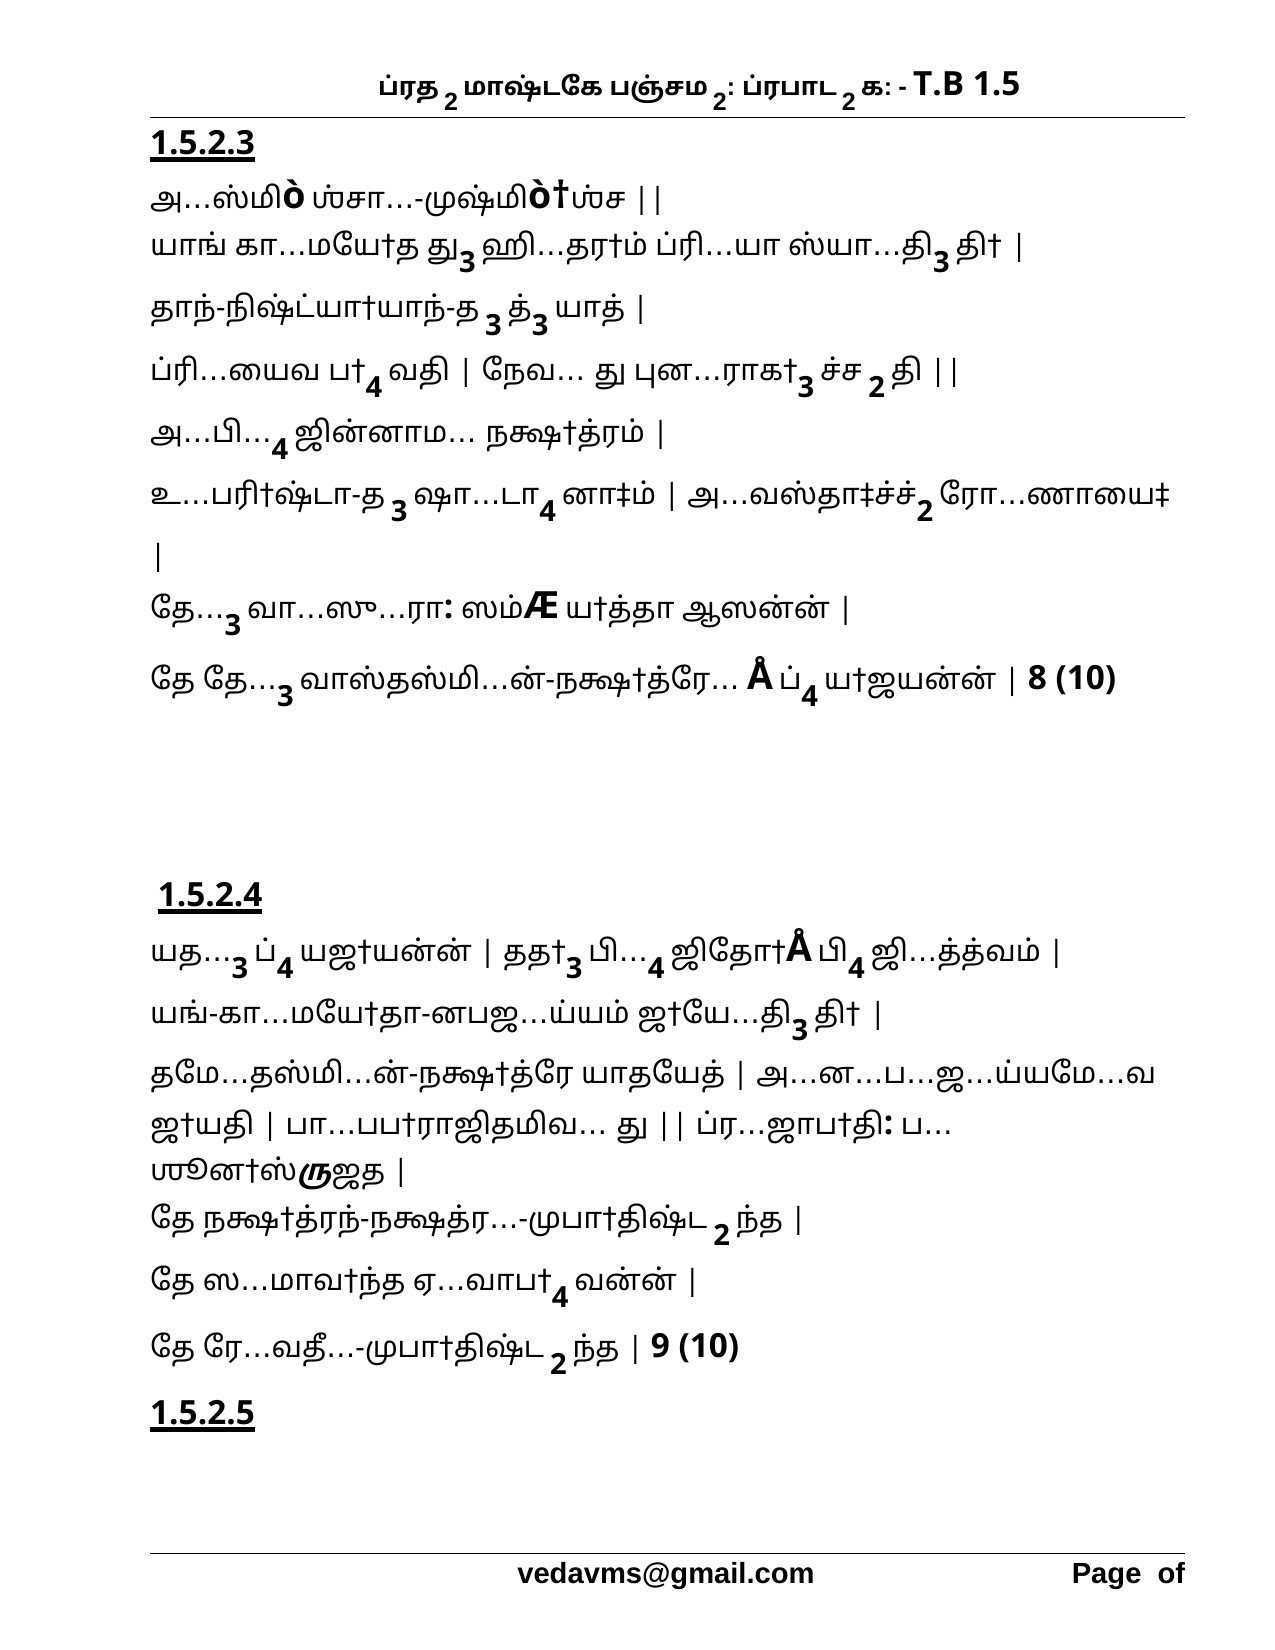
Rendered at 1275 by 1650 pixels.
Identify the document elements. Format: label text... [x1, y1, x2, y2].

text தே…3வா…ஸு…ரா: ஸம்Æய†த்தா ஆஸன்ன் | தே தே…3வாஸ்தஸ்மி…ன்-நக்ஷ†த்ரே… Åப்4ய†ஜயன்ன் | 8 (10) [150, 578, 1185, 715]
text தே ஸ…மாவ†ந்த ஏ…வாப†4வன்ன் | தே ரே…வதீ…-முபா†திஷ்ட2ந்த | 9 (10) [150, 1259, 1191, 1383]
text 1.5.2.5 [150, 1389, 1185, 1434]
text உ…பரி†ஷ்டா-த3ஷா…டா4னா‡ம் | அ…வஸ்தா‡ச்ச்2ரோ…ணாயை‡ | [150, 474, 1185, 574]
text ப்ரி…யைவ ப†4வதி | நேவ… து புன…ராக†3ச்ச2தி || [150, 349, 1185, 406]
text யாங் கா…மயே†த து3ஹி…தர†ம் ப்ரி…யா ஸ்யா…தி3தி† | [150, 224, 1185, 281]
text 1.5.2.4 [150, 871, 1185, 916]
text 1.5.2.3 [150, 118, 1185, 164]
text அ…ஸ்மிòஶ்சா…-முஷ்மிò†ஶ்ச || [150, 168, 1185, 219]
text அ…பி…4ஜின்னாம… நக்ஷ†த்ரம் | [150, 411, 1185, 468]
text தாந்-நிஷ்ட்யா†யாந்-த3த்3யாத் | [150, 287, 1185, 343]
